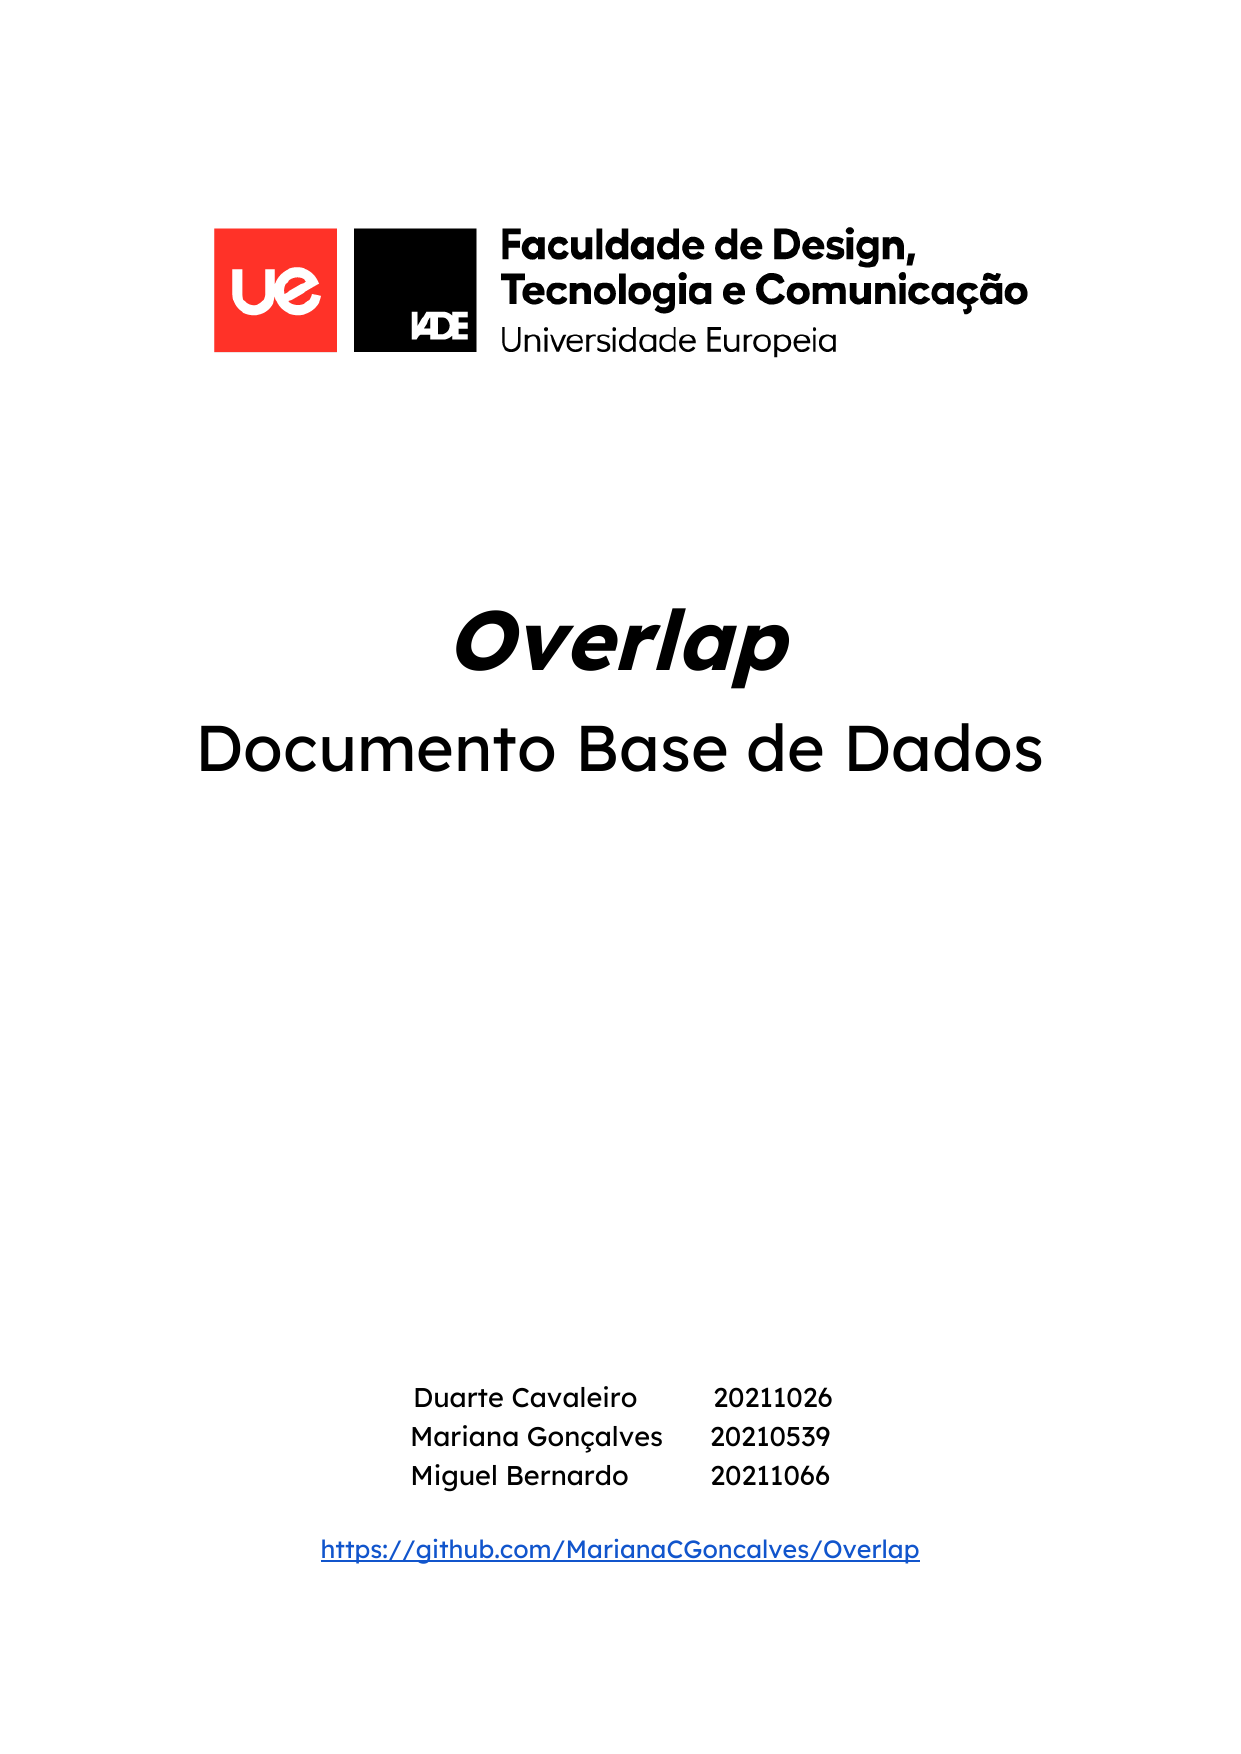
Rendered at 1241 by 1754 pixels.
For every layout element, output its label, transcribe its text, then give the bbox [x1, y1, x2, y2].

text Mariana Gonçalves 20210539 [150, 1419, 1090, 1453]
text Duarte Cavaleiro 20211026 [375, 1381, 1090, 1414]
text Miguel Bernardo 20211066 [150, 1458, 1090, 1492]
picture [150, 180, 1091, 404]
text https://github.com/MarianaCGoncalves/Overlap [150, 1533, 1090, 1564]
text Documento Base de Dados [150, 707, 1090, 788]
text Overlap [150, 587, 1090, 691]
